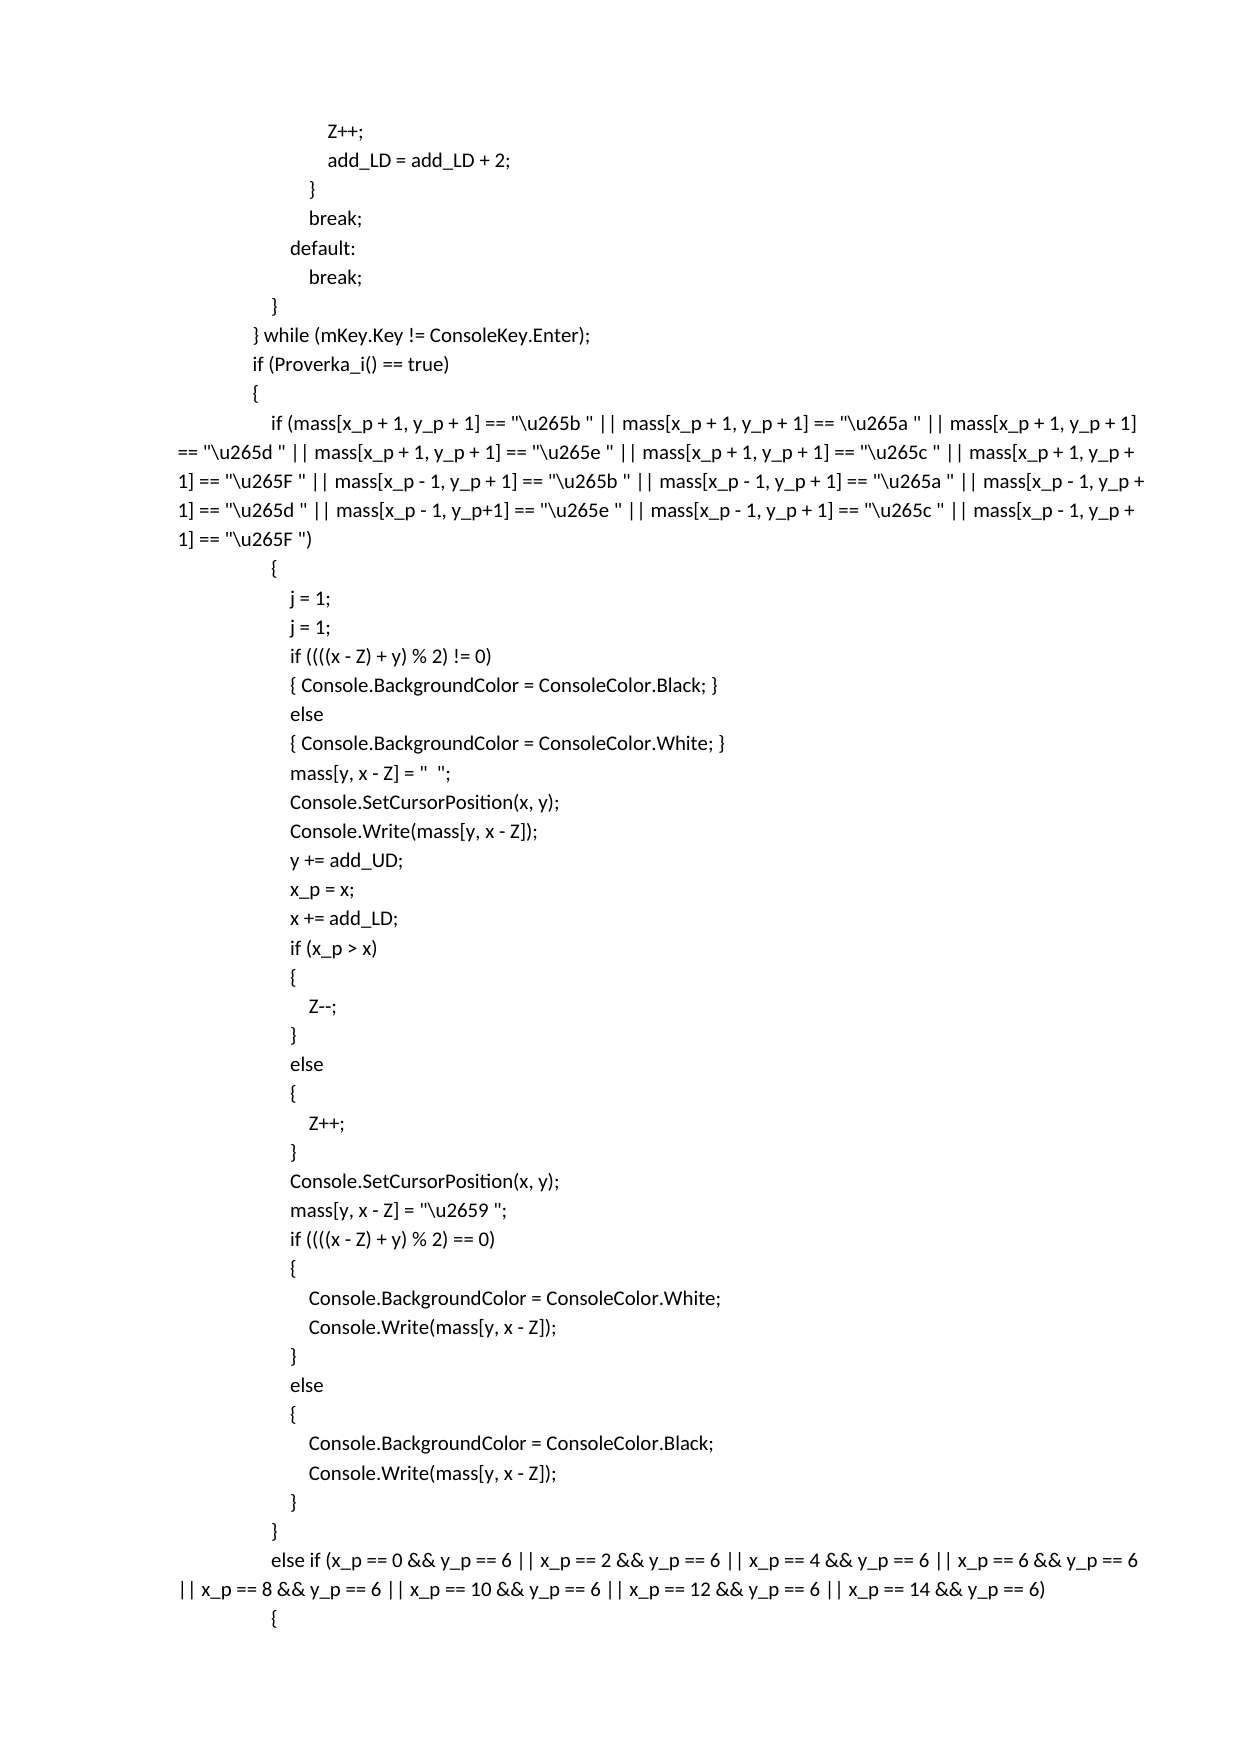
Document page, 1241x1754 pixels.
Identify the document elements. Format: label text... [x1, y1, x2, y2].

text mass[y, x - Z] = "\u2659 "; [177, 1197, 1152, 1223]
text if (mass[x_p + 1, y_p + 1] == "\u265b " || mass[x_p + 1, y_p + 1] == "\u265a " || mass[x_p + 1, y_p + 1] == "\u265d " || mass[x_p + 1, y_p + 1] == "\u265e " || mass[x_p + 1, y_p + 1] == "\u265c " || mass[x_p + 1, y_p + 1] == "\u265F " || mass[x_p - 1, y_p + 1] == "\u265b " || mass[x_p - 1, y_p + 1] == "\u265a " || mass[x_p - 1, y_p + 1] == "\u265d " || mass[x_p - 1, y_p+1] == "\u265e " || mass[x_p - 1, y_p + 1] == "\u265c " || mass[x_p - 1, y_p + 1] == "\u265F ") [177, 410, 1152, 552]
text } [177, 1518, 1152, 1543]
text if ((((x - Z) + y) % 2) == 0) [177, 1226, 1152, 1252]
text if (Proverka_i() == true) [177, 351, 1152, 377]
text Console.Write(mass[y, x - Z]); [177, 818, 1152, 843]
text Console.Write(mass[y, x - Z]); [177, 1314, 1152, 1339]
text { [177, 1081, 1152, 1106]
text } [177, 1022, 1152, 1048]
text j = 1; [177, 585, 1152, 610]
text j = 1; [177, 614, 1152, 639]
text break; [177, 264, 1152, 289]
text Console.Write(mass[y, x - Z]); [177, 1460, 1152, 1485]
text { [177, 1606, 1152, 1631]
text default: [177, 235, 1152, 260]
text { [177, 556, 1152, 581]
text { [177, 381, 1152, 406]
text } [177, 293, 1152, 318]
text { Console.BackgroundColor = ConsoleColor.White; } [177, 731, 1152, 756]
text else if (x_p == 0 && y_p == 6 || x_p == 2 && y_p == 6 || x_p == 4 && y_p == 6 || x_p == 6 && y_p == 6 || x_p == 8 && y_p == 6 || x_p == 10 && y_p == 6 || x_p == 12 && y_p == 6 || x_p == 14 && y_p == 6) [177, 1547, 1152, 1602]
text add_LD = add_LD + 2; [177, 147, 1152, 173]
text x_p = x; [177, 876, 1152, 902]
text } [177, 176, 1152, 202]
text Console.BackgroundColor = ConsoleColor.Black; [177, 1431, 1152, 1456]
text Z--; [177, 993, 1152, 1018]
text break; [177, 206, 1152, 231]
text Z++; [177, 118, 1152, 143]
text { [177, 964, 1152, 989]
text } [177, 1139, 1152, 1164]
text else [177, 701, 1152, 727]
text else [177, 1372, 1152, 1398]
text } [177, 1343, 1152, 1368]
text { [177, 1256, 1152, 1281]
text } [177, 1489, 1152, 1514]
text else [177, 1051, 1152, 1077]
text Console.SetCursorPosition(x, y); [177, 789, 1152, 814]
text Z++; [177, 1110, 1152, 1135]
text if ((((x - Z) + y) % 2) != 0) [177, 643, 1152, 668]
text { [177, 1401, 1152, 1427]
text y += add_UD; [177, 847, 1152, 873]
text mass[y, x - Z] = " "; [177, 760, 1152, 785]
text if (x_p > x) [177, 935, 1152, 960]
text { Console.BackgroundColor = ConsoleColor.Black; } [177, 672, 1152, 698]
text Console.SetCursorPosition(x, y); [177, 1168, 1152, 1193]
text } while (mKey.Key != ConsoleKey.Enter); [177, 322, 1152, 348]
text x += add_LD; [177, 906, 1152, 931]
text Console.BackgroundColor = ConsoleColor.White; [177, 1285, 1152, 1310]
